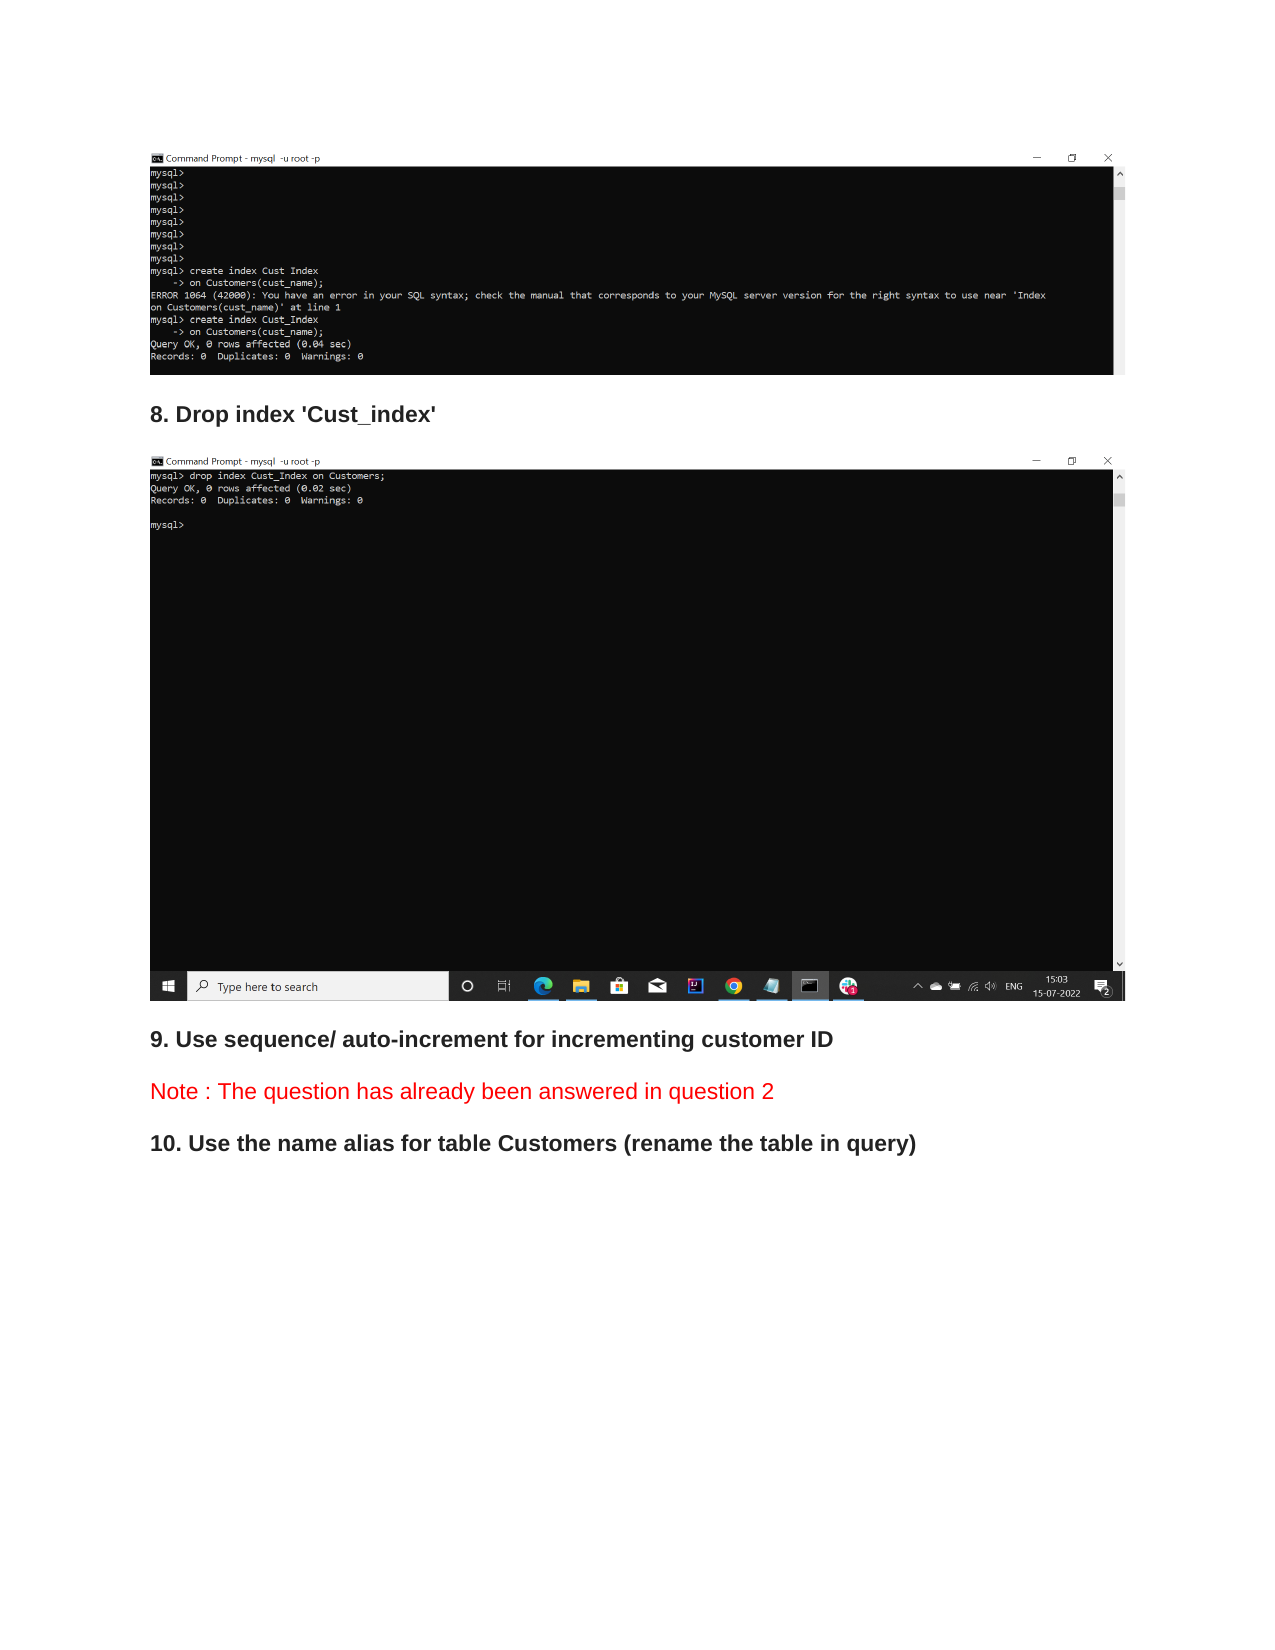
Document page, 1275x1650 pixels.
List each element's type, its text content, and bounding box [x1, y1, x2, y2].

text 10. Use the name alias for table Customers (rename the table in query) [150, 1130, 1125, 1156]
text Note : The question has already been answered in question 2 [150, 1078, 1125, 1104]
text 9. Use sequence/ auto-increment for incrementing customer ID [150, 1026, 1125, 1052]
text 8. Drop index 'Cust_index' [150, 401, 1125, 427]
picture [150, 150, 1125, 375]
picture [150, 452, 1125, 1001]
